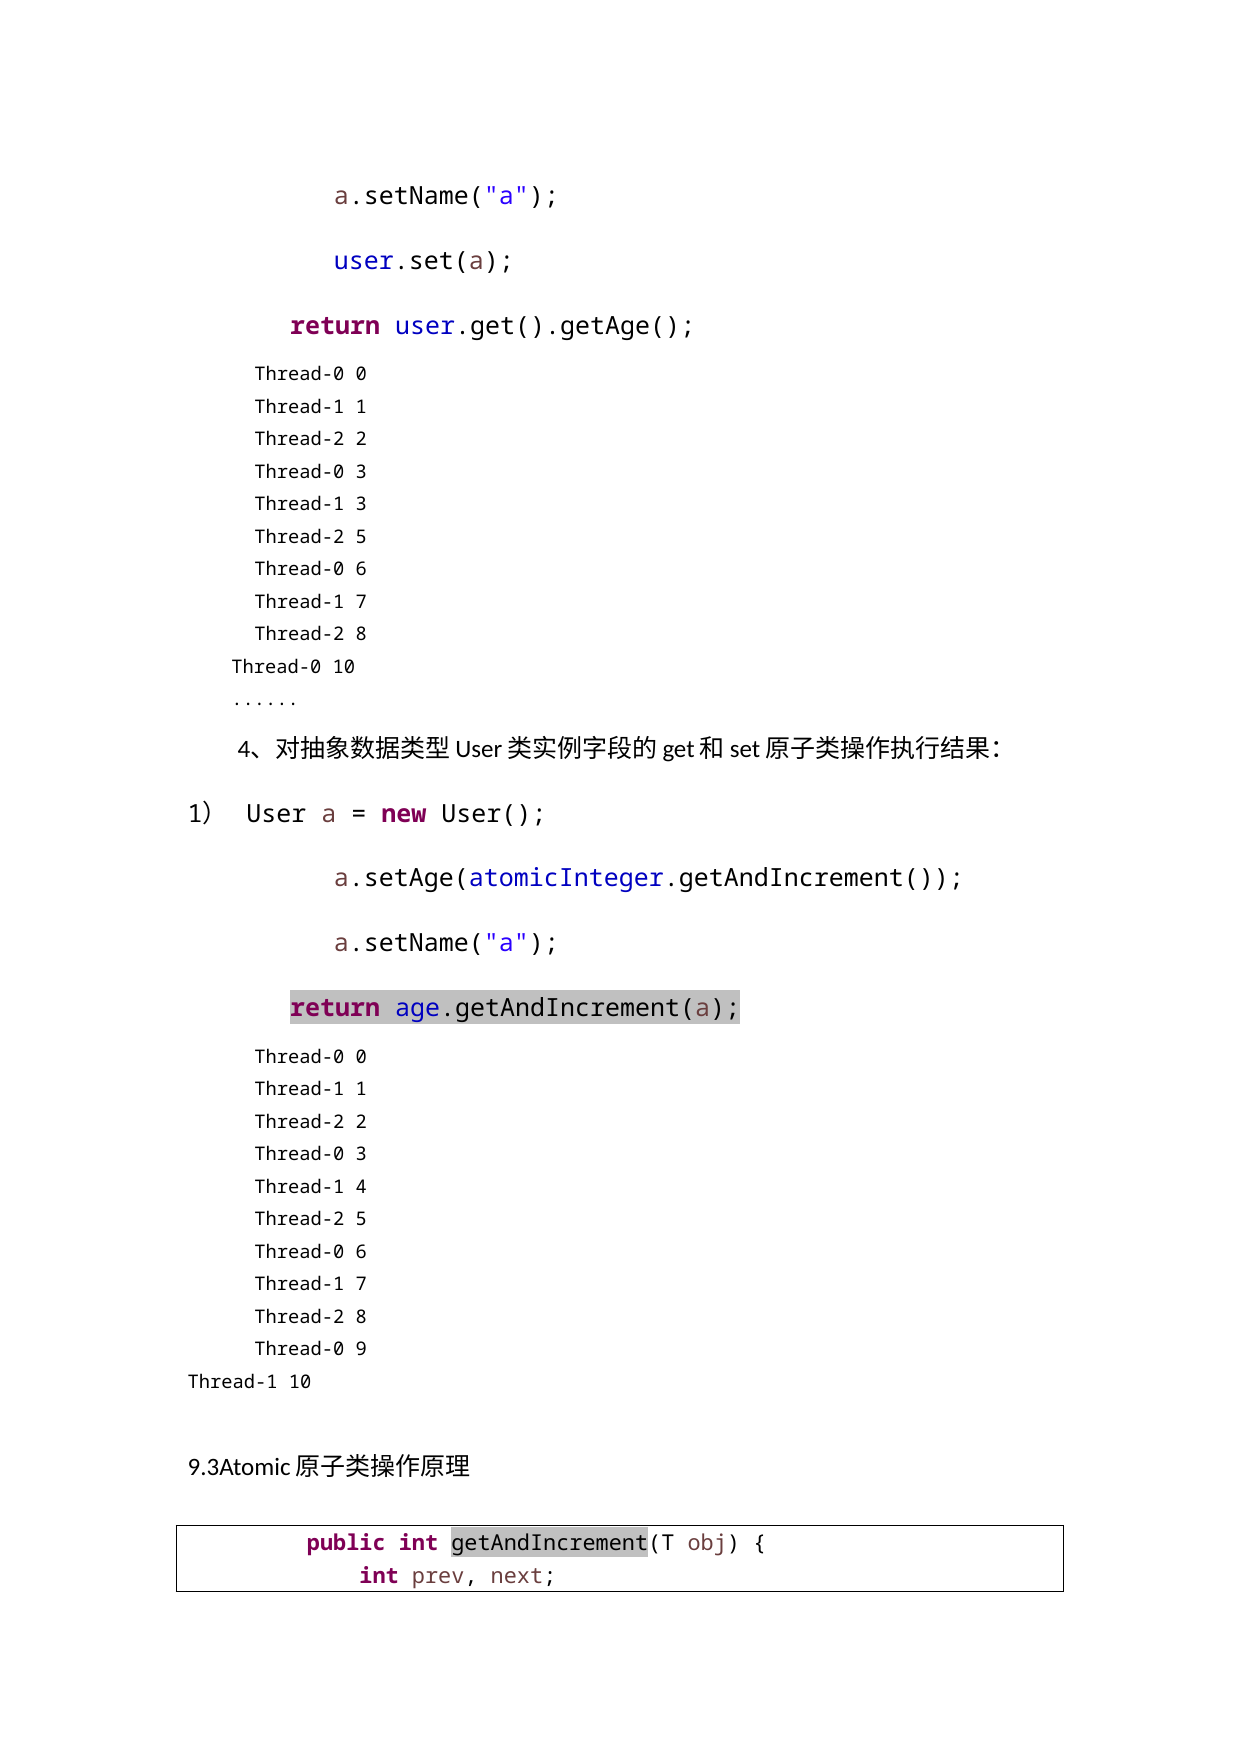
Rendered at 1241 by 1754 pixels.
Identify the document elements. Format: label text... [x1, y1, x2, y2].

text Thread-1 1 [187, 1072, 1053, 1104]
list Thread-0 10 [187, 649, 1053, 682]
text a.setAge(atomicInteger.getAndIncrement()); [187, 844, 1053, 909]
text Thread-0 0 [187, 1039, 1053, 1072]
text Thread-2 5 [187, 1202, 1053, 1234]
list return user.get().getAge(); [187, 292, 1053, 357]
list return age.getAndIncrement(a); [187, 974, 1053, 1039]
text Thread-2 8 [187, 1299, 1053, 1332]
text Thread-2 2 [187, 422, 1053, 454]
text Thread-1 3 [187, 487, 1053, 519]
list 对抽象数据类型User类实例字段的get和set原子类操作执行结果： [187, 714, 1053, 779]
text a.setName("a"); [187, 162, 1053, 227]
text a.setName("a"); [187, 909, 1053, 974]
list ...... [187, 682, 1053, 714]
text Thread-0 3 [187, 1137, 1053, 1169]
text Thread-2 5 [187, 519, 1053, 552]
text user.set(a); [187, 227, 1053, 292]
text Thread-2 2 [187, 1104, 1053, 1137]
text Thread-1 1 [187, 389, 1053, 422]
subtitle 9.3Atomic原子类操作原理 [187, 1432, 1053, 1497]
text Thread-0 6 [187, 1234, 1053, 1267]
text Thread-1 7 [187, 584, 1053, 617]
text Thread-2 8 [187, 617, 1053, 649]
text Thread-1 4 [187, 1169, 1053, 1202]
text Thread-0 6 [187, 552, 1053, 584]
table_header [177, 1526, 1063, 1591]
list User a = new User(); [187, 779, 1053, 844]
text Thread-0 3 [187, 454, 1053, 487]
text Thread-0 9 [187, 1332, 1053, 1364]
list Thread-1 10 [187, 1364, 1053, 1397]
text Thread-0 0 [187, 357, 1053, 389]
text Thread-1 7 [187, 1267, 1053, 1299]
